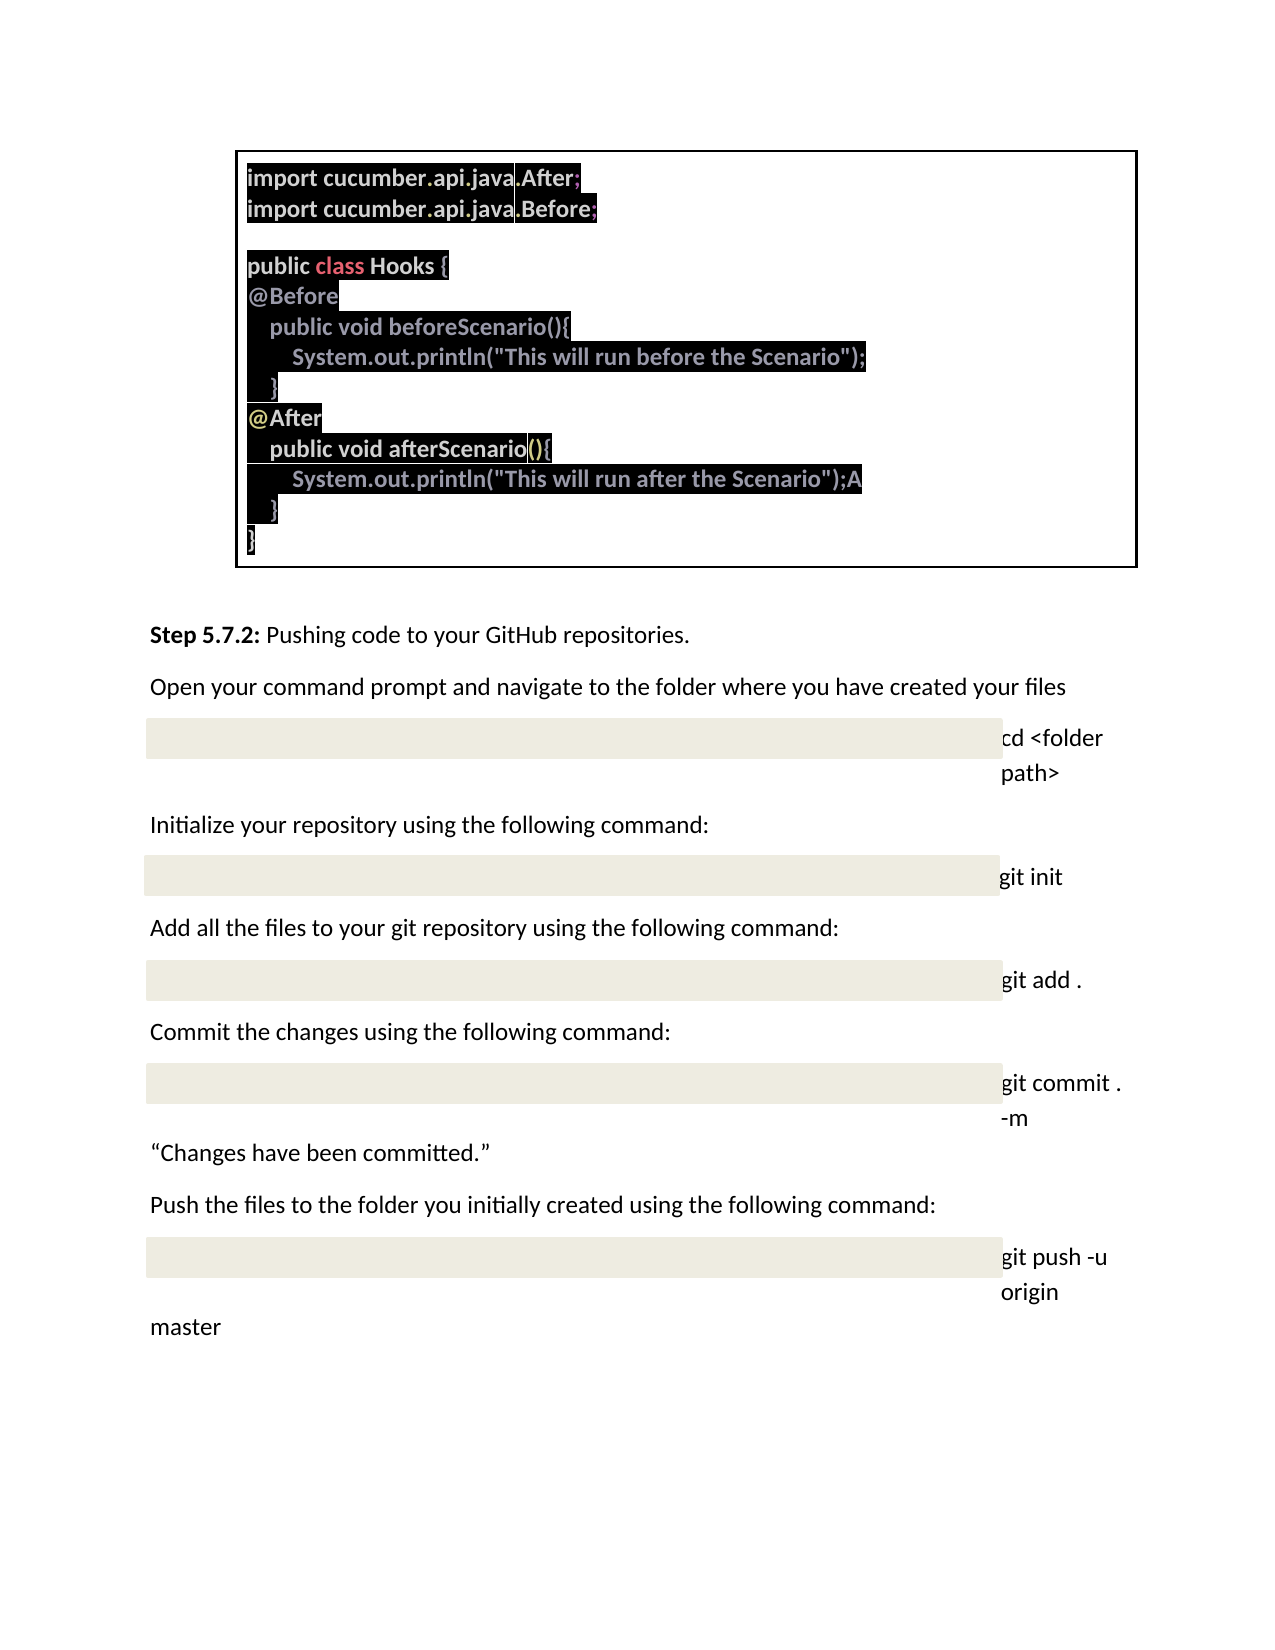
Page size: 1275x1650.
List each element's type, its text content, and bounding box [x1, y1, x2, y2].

text git push -u origin master [150, 1241, 1125, 1341]
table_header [238, 152, 1135, 566]
text git commit . -m “Changes have been committed.” [150, 1068, 1125, 1168]
text git add . [1003, 964, 1125, 995]
text Initialize your repository using the following command: [150, 809, 1125, 840]
text cd <folder path> [150, 723, 1125, 788]
text Push the files to the folder you initially created using the following command: [150, 1189, 1125, 1220]
text Commit the changes using the following command: [150, 1016, 1125, 1046]
text git init [1000, 861, 1125, 891]
text Step 5.7.2: Pushing code to your GitHub repositories. [150, 619, 1125, 650]
text Open your command prompt and navigate to the folder where you have created your files [150, 671, 1125, 701]
text Add all the files to your git repository using the following command: [150, 913, 1125, 943]
